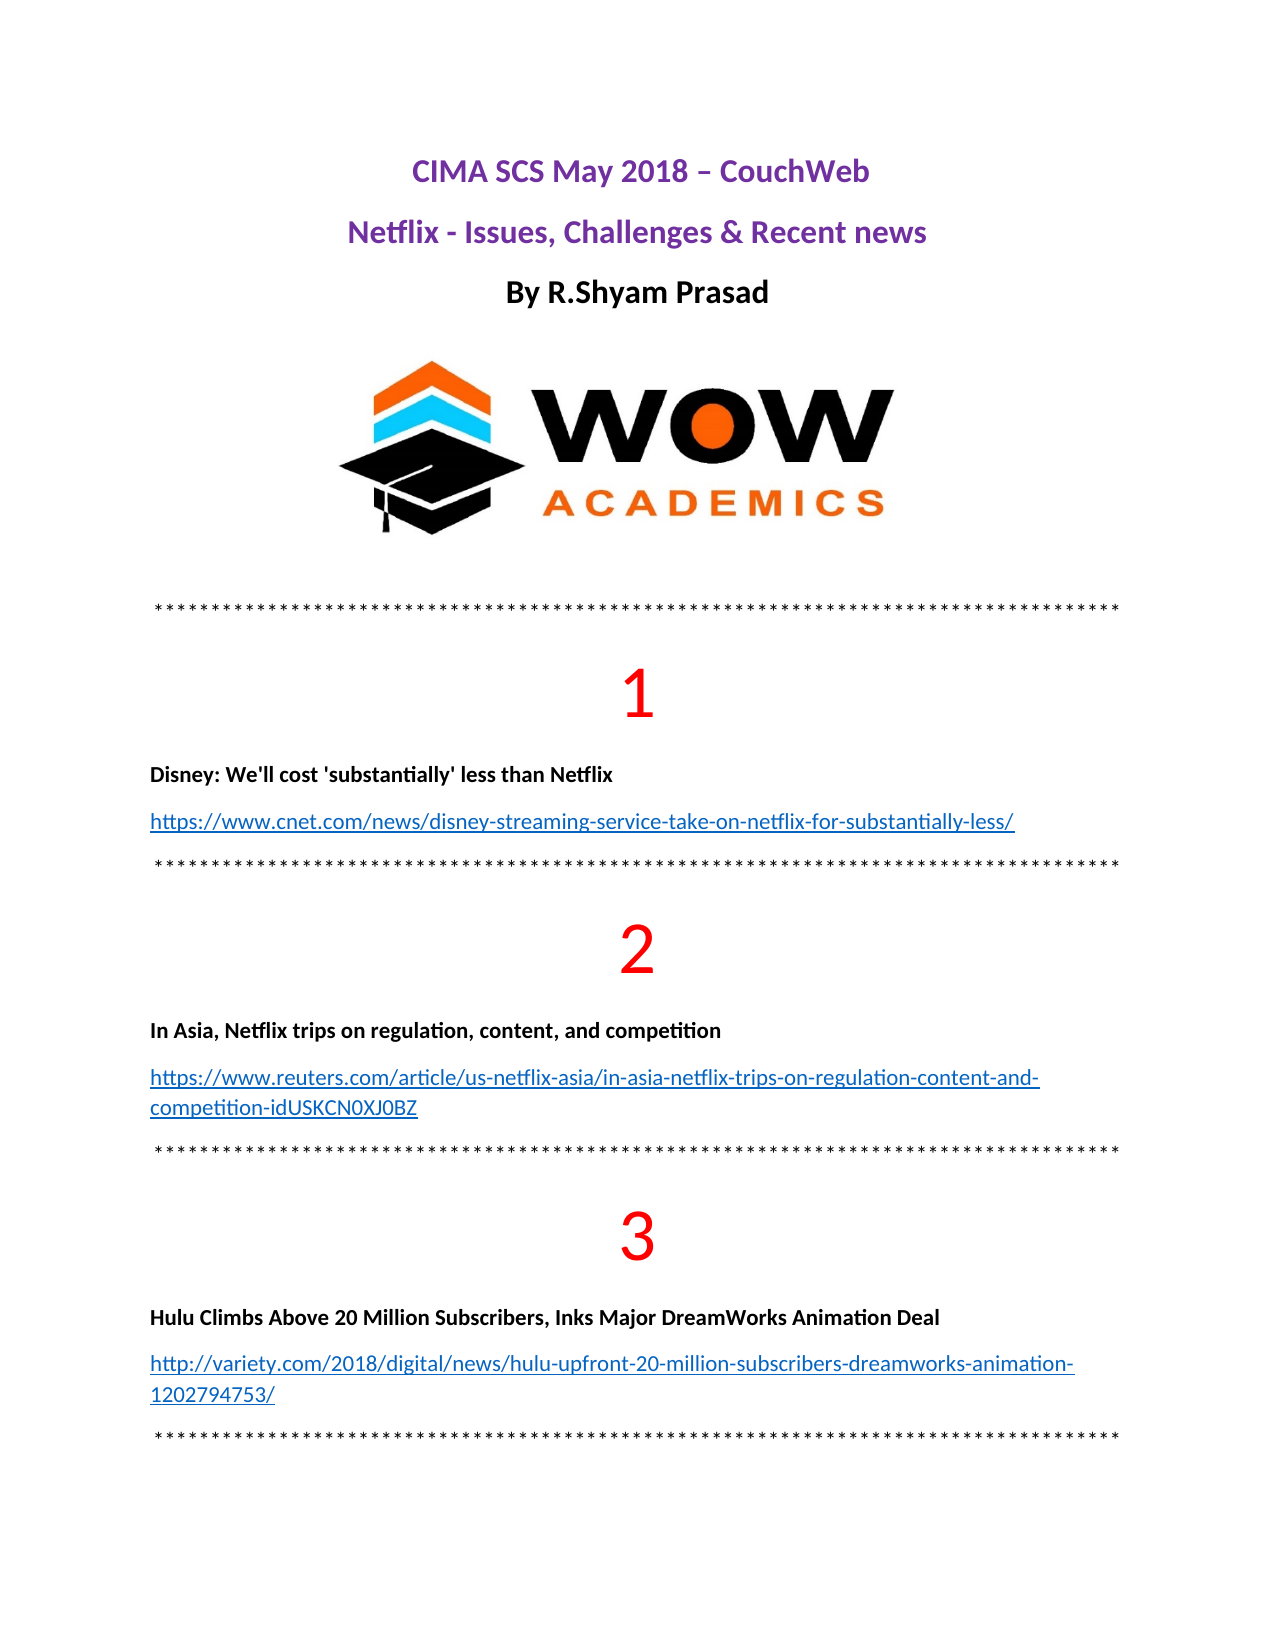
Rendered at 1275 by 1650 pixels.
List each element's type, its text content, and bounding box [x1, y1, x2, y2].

text 2 [150, 901, 1125, 992]
text Hulu Climbs Above 20 Million Subscribers, Inks Major DreamWorks Animation Deal [150, 1303, 1125, 1331]
text In Asia, Netflix trips on regulation, content, and competition [150, 1016, 1125, 1044]
text CIMA SCS May 2018 – CouchWeb [150, 150, 1125, 191]
text Netflix - Issues, Challenges & Recent news [150, 211, 1125, 251]
text ************************************************************************************* [150, 598, 1125, 626]
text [150, 1427, 1125, 1454]
text http://variety.com/2018/digital/news/hulu-upfront-20-million-subscribers-dreamworks-animation-1202794753/ [150, 1349, 1125, 1408]
text ************************************************************************************* [150, 854, 1125, 882]
text ************************************************************************************* [150, 1140, 1125, 1168]
text 1 [150, 644, 1125, 736]
picture [241, 331, 1034, 579]
text By R.Shyam Prasad [150, 271, 1125, 312]
text https://www.reuters.com/article/us-netflix-asia/in-asia-netflix-trips-on-regulation-content-and- competition-idUSKCN0XJ0BZ [150, 1063, 1125, 1121]
text https://www.cnet.com/news/disney-streaming-service-take-on-netflix-for-substantially-less/ [150, 807, 1125, 835]
text Disney: We'll cost 'substantially' less than Netflix [150, 760, 1125, 788]
text 3 [150, 1187, 1125, 1279]
